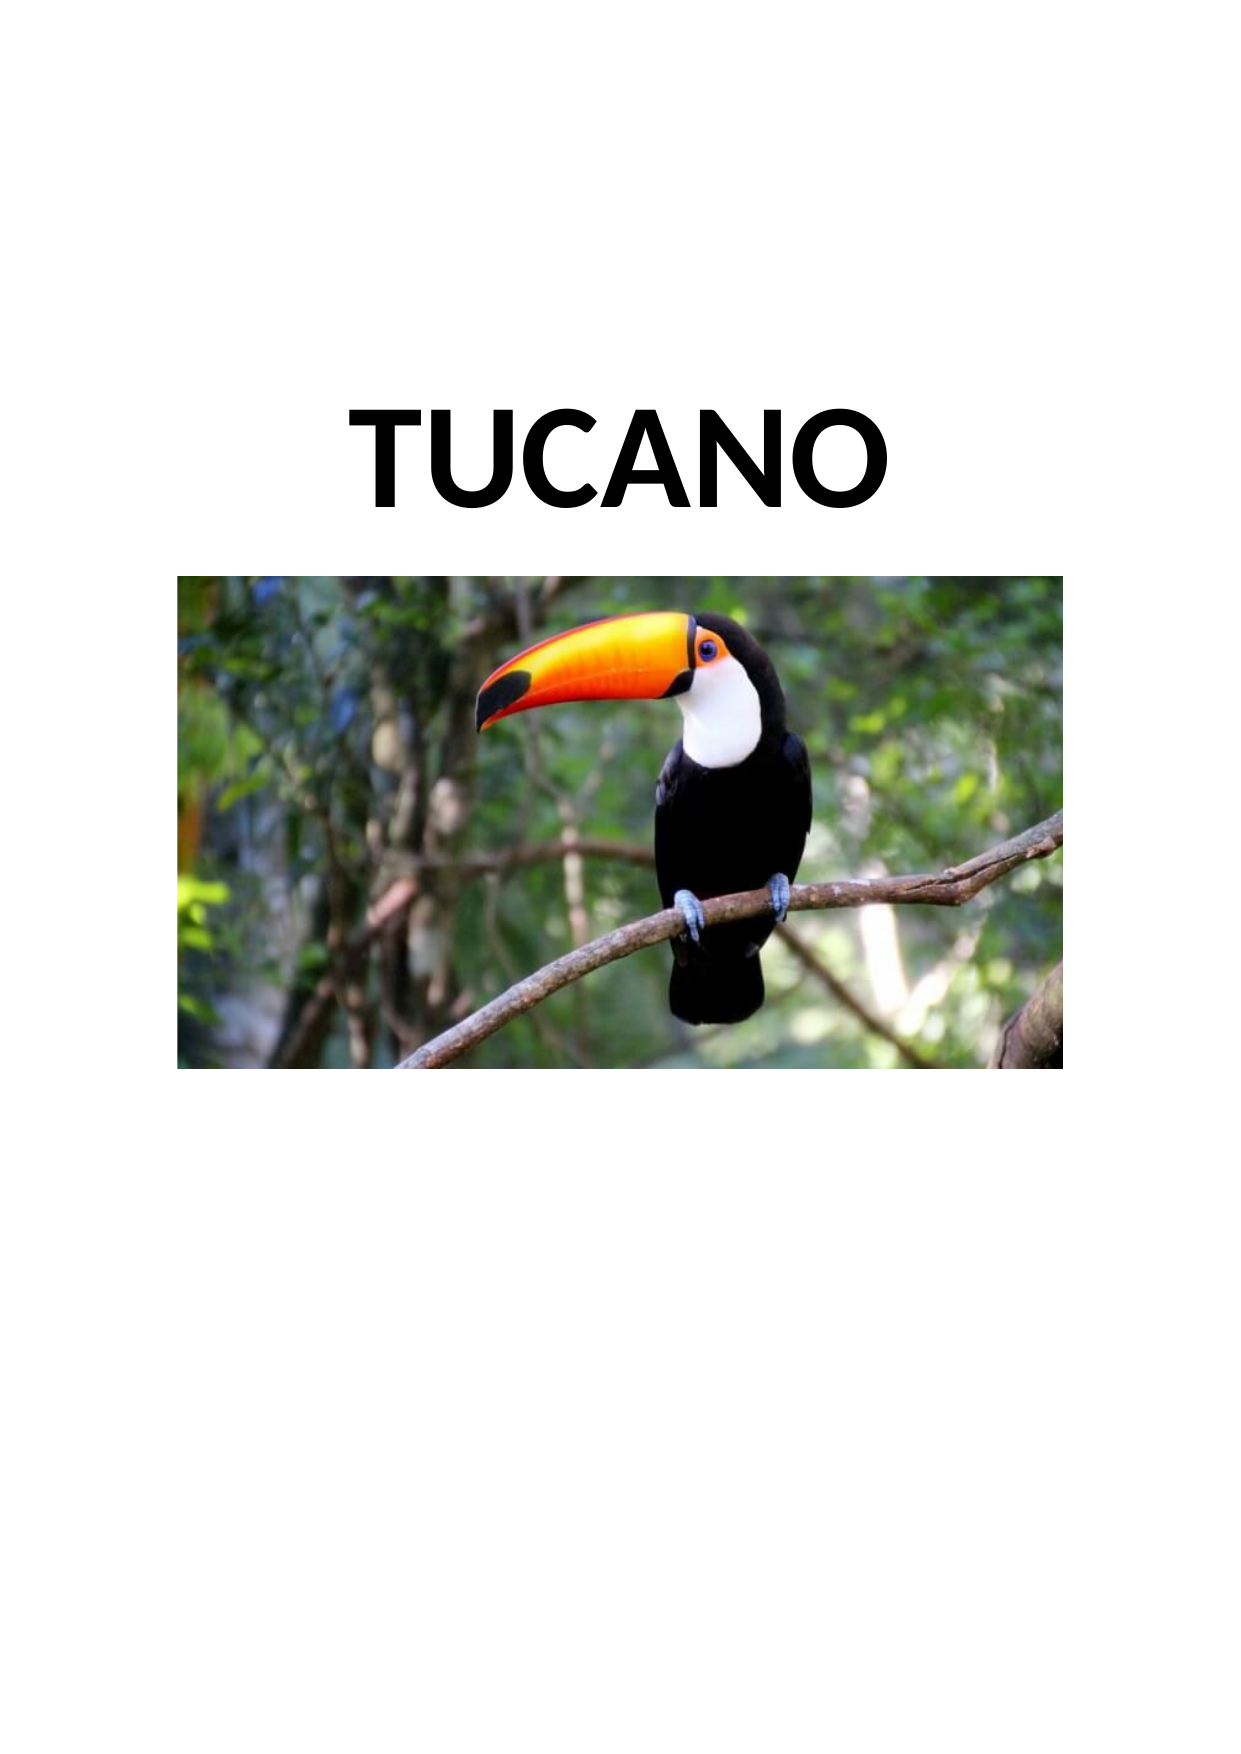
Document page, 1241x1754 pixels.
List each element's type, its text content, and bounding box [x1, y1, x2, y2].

text TUCANO [177, 362, 1063, 545]
picture [177, 576, 1063, 1069]
